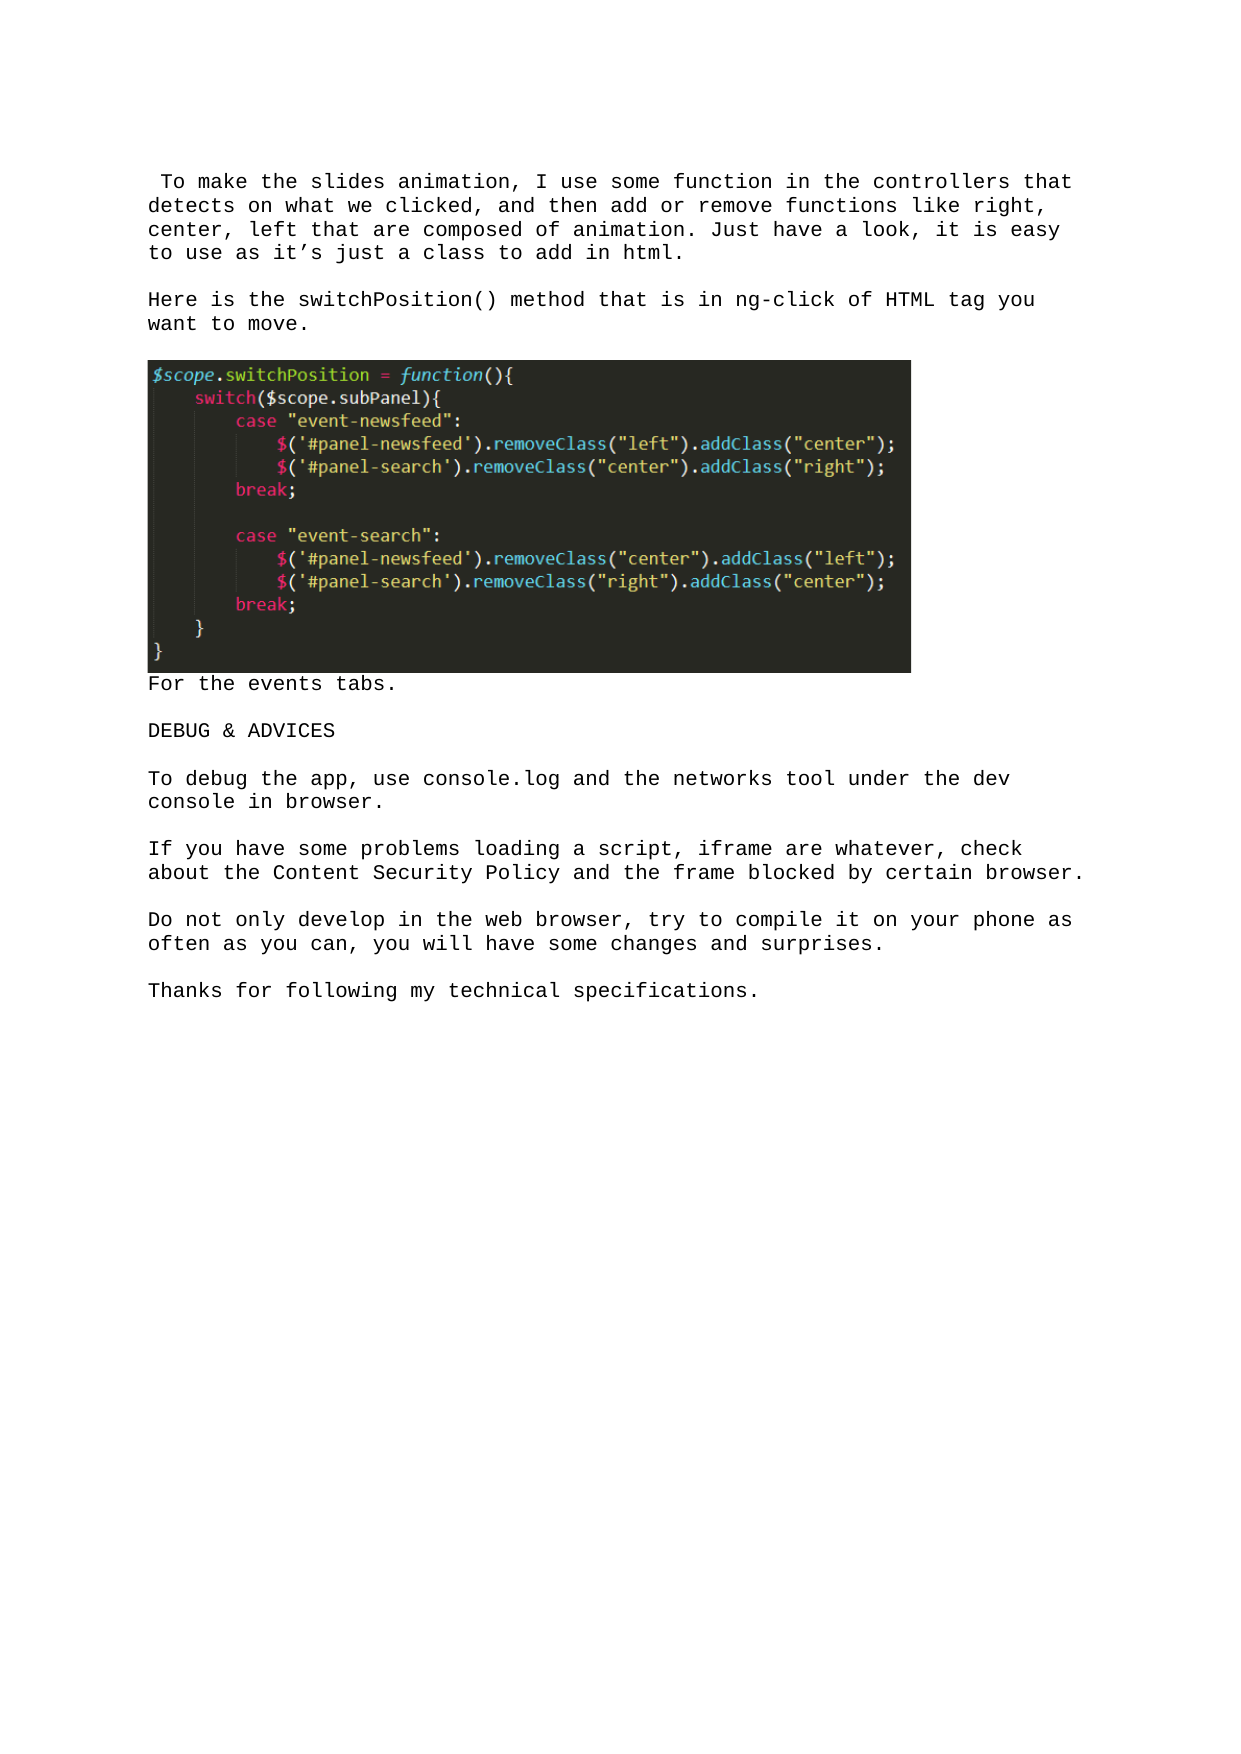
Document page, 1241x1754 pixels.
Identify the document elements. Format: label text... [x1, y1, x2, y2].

text For the events tabs. [148, 673, 1093, 697]
text DEBUG & ADVICES [148, 720, 1093, 744]
text Here is the switchPosition() method that is in ng-click of HTML tag you want to move. [148, 289, 1093, 337]
text Thanks for following my technical specifications. [148, 980, 1093, 1004]
picture [147, 360, 912, 673]
text If you have some problems loading a script, iframe are whatever, check about the Content Security Policy and the frame blocked by certain browser. [148, 838, 1093, 886]
text Do not only develop in the web browser, try to compile it on your phone as often as you can, you will have some changes and surprises. [148, 909, 1093, 957]
text To make the slides animation, I use some function in the controllers that detects on what we clicked, and then add or remove functions like right, center, left that are composed of animation. Just have a look, it is easy to use as it’s just a class to add in html. [148, 171, 1093, 266]
text To debug the app, use console.log and the networks tool under the dev console in browser. [148, 767, 1093, 815]
